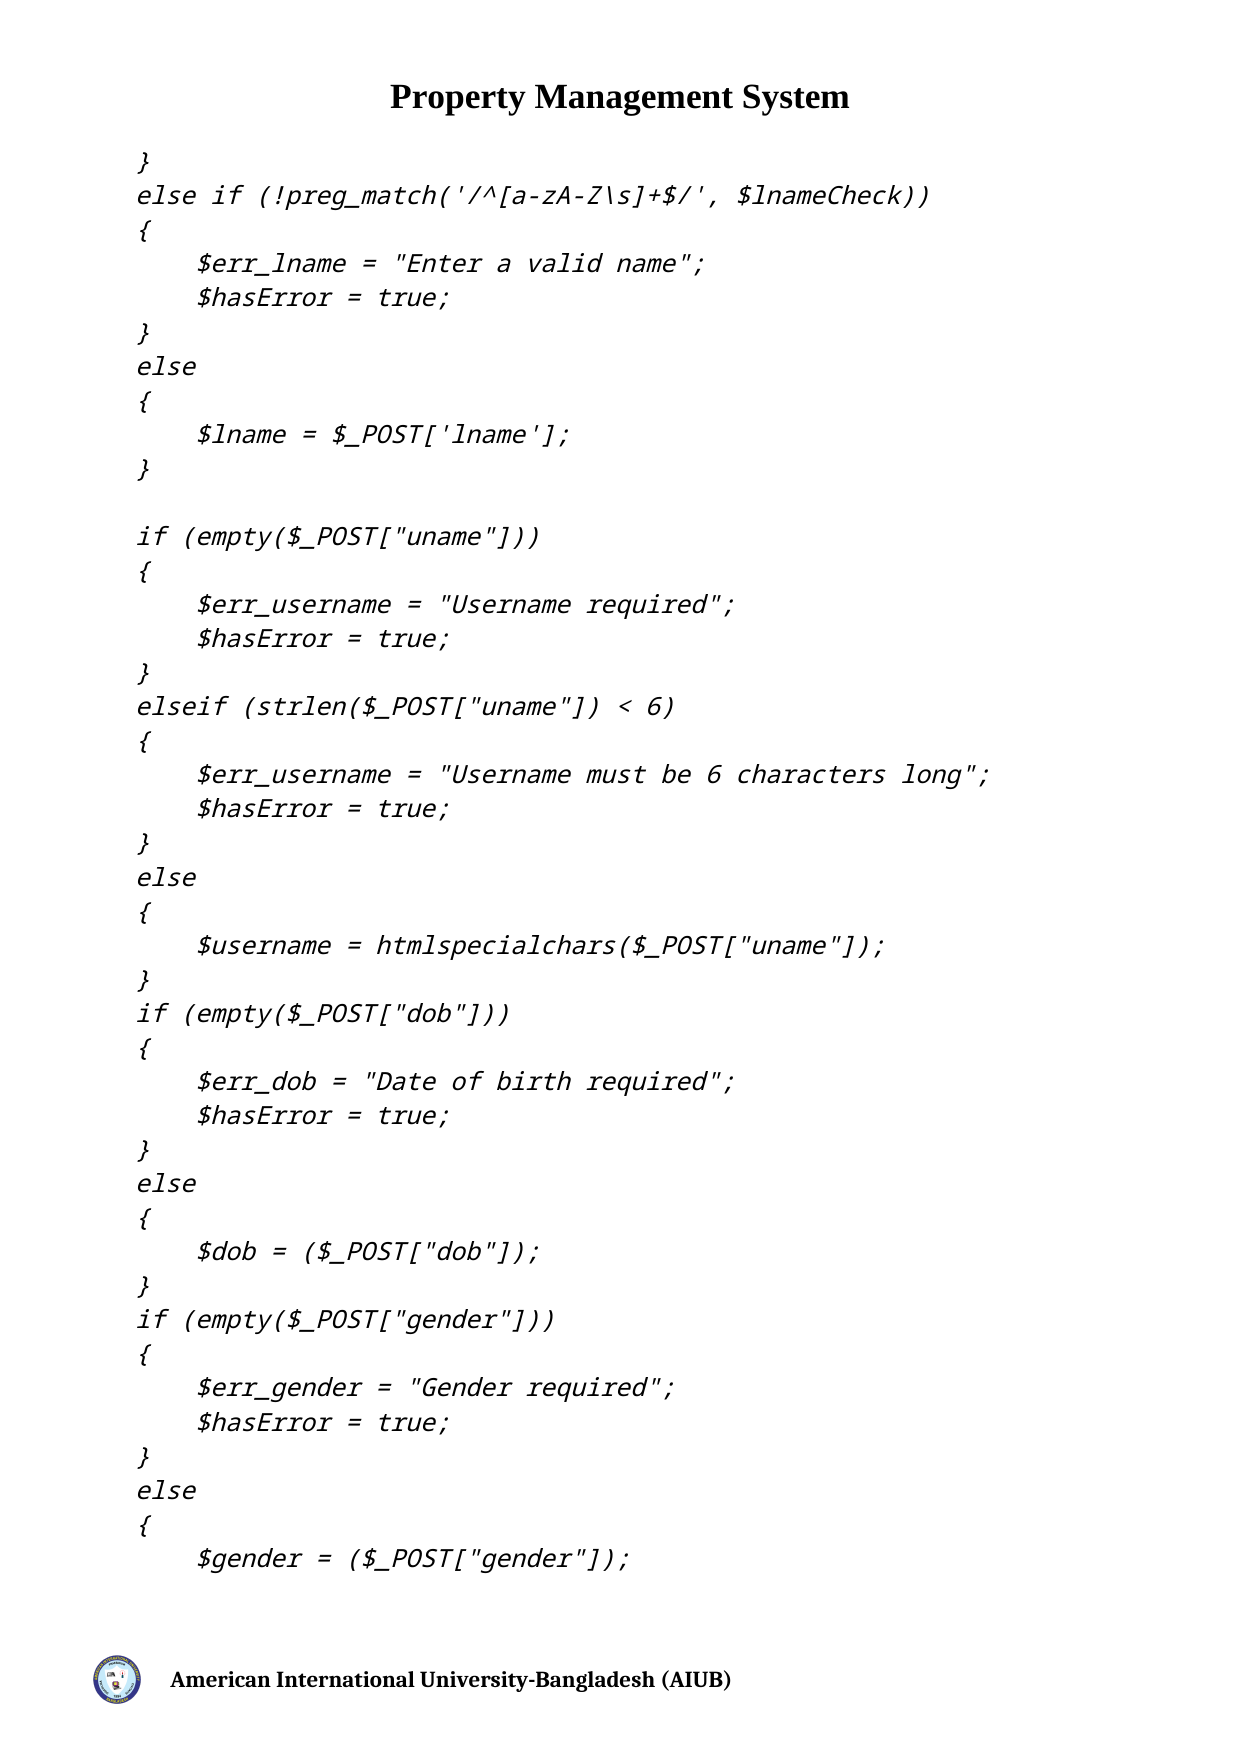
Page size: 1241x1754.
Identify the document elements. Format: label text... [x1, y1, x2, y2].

text $hasError = true; [75, 1098, 1165, 1132]
text { [75, 1336, 1165, 1370]
text $lname = $_POST['lname']; [75, 416, 1165, 450]
text if (empty($_POST["gender"])) [75, 1302, 1165, 1336]
text { [75, 212, 1165, 246]
picture [92, 1654, 142, 1705]
text } [75, 1438, 1165, 1472]
text { [75, 1506, 1165, 1540]
text $err_username = "Username required"; [75, 587, 1165, 621]
text } [75, 1132, 1165, 1166]
text else [75, 348, 1165, 382]
text { [75, 1029, 1165, 1063]
text $username = htmlspecialchars($_POST["uname"]); [75, 927, 1165, 961]
text elseif (strlen($_POST["uname"]) < 6) [75, 689, 1165, 723]
text $err_lname = "Enter a valid name"; [75, 246, 1165, 280]
text } [75, 825, 1165, 859]
text $err_username = "Username must be 6 characters long"; [75, 757, 1165, 791]
text } [75, 314, 1165, 348]
text { [75, 382, 1165, 416]
text $hasError = true; [75, 1404, 1165, 1438]
text $hasError = true; [75, 621, 1165, 655]
text } [75, 655, 1165, 689]
text $hasError = true; [75, 280, 1165, 314]
text $err_dob = "Date of birth required"; [75, 1063, 1165, 1098]
text else [75, 1472, 1165, 1506]
text else [75, 859, 1165, 893]
text } [75, 144, 1165, 178]
text { [75, 893, 1165, 927]
text else [75, 1166, 1165, 1200]
text $dob = ($_POST["dob"]); [75, 1234, 1165, 1268]
text if (empty($_POST["dob"])) [75, 995, 1165, 1029]
text } [75, 961, 1165, 995]
text { [75, 723, 1165, 757]
text $gender = ($_POST["gender"]); [75, 1540, 1165, 1574]
text $err_gender = "Gender required"; [75, 1370, 1165, 1404]
text $hasError = true; [75, 791, 1165, 825]
text } [75, 450, 1165, 484]
text { [75, 553, 1165, 587]
text else if (!preg_match('/^[a-zA-Z\s]+$/', $lnameCheck)) [75, 178, 1165, 212]
text { [75, 1200, 1165, 1234]
text if (empty($_POST["uname"])) [75, 518, 1165, 553]
text } [75, 1268, 1165, 1302]
